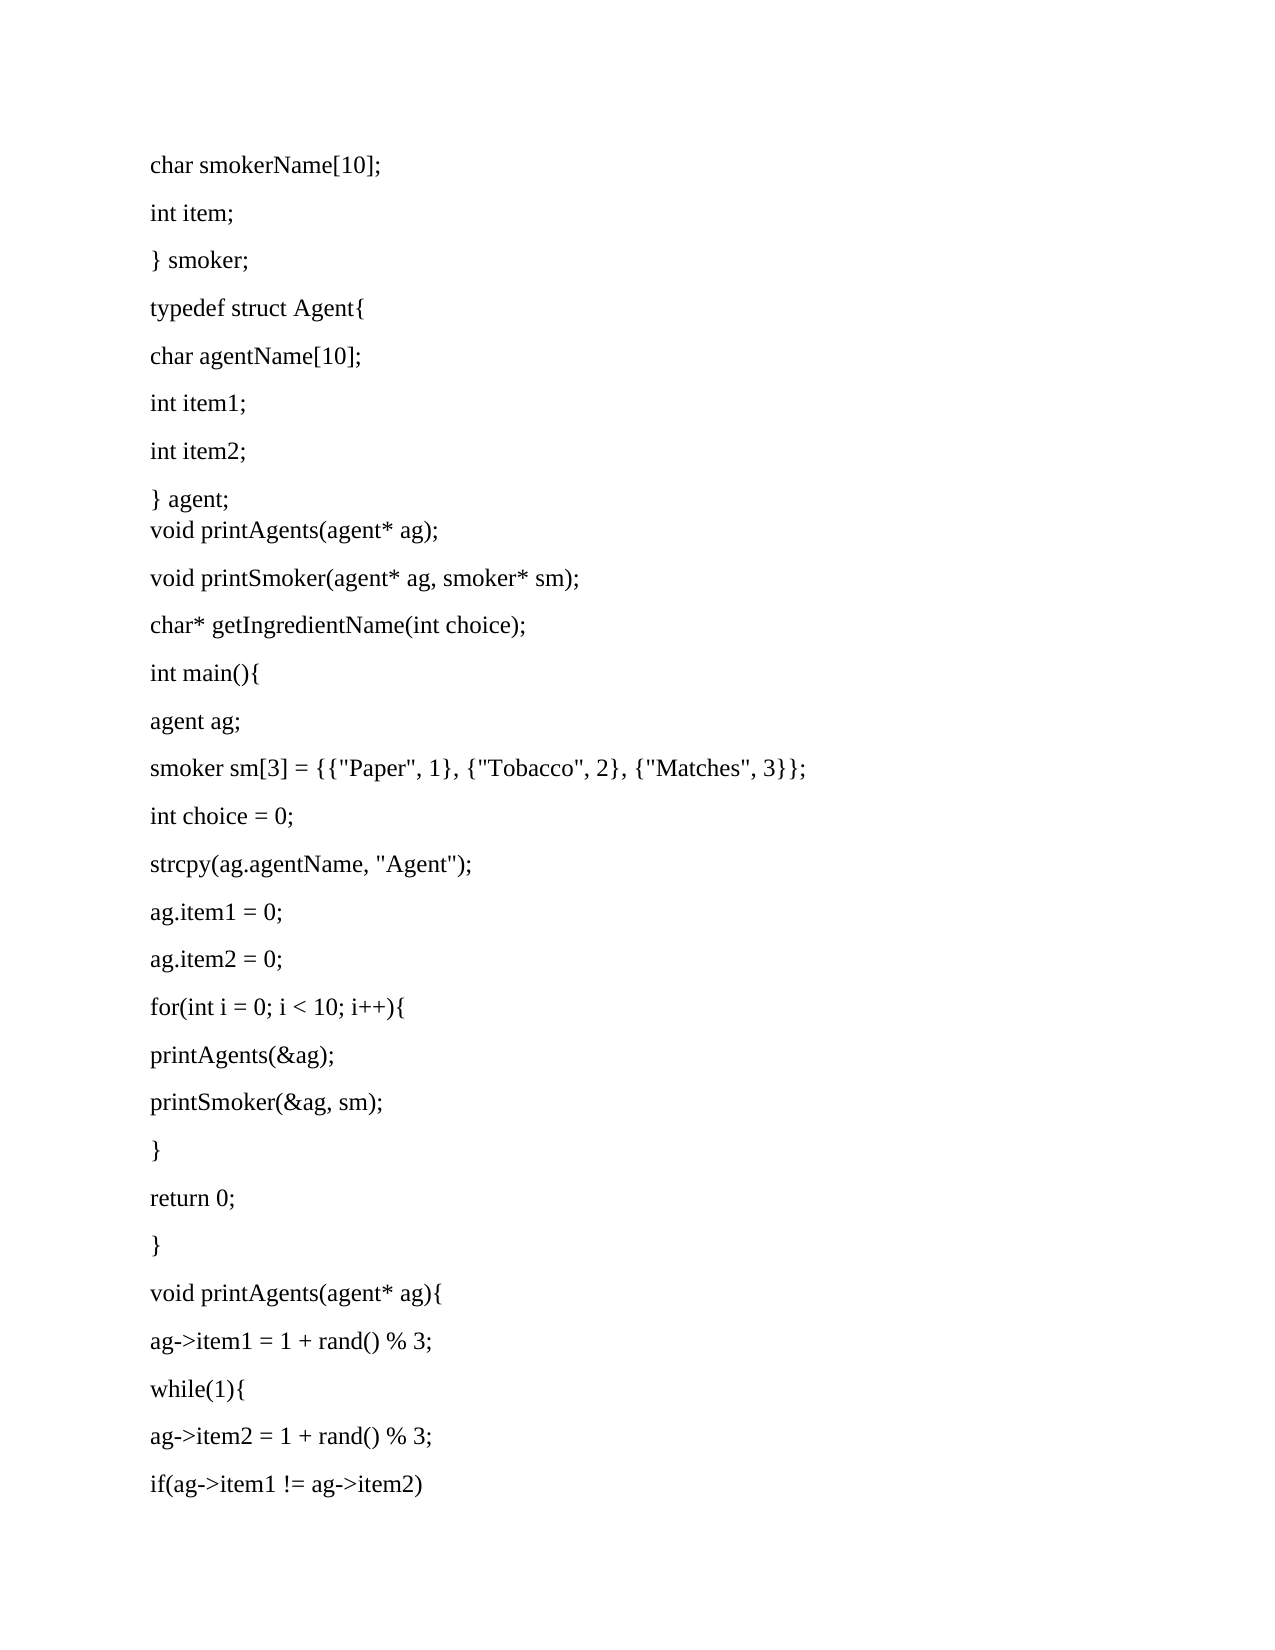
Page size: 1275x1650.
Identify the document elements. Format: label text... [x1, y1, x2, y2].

text while(1){ [150, 1374, 1125, 1402]
text char smokerName[10]; [150, 150, 1125, 179]
text ag->item1 = 1 + rand() % 3; [150, 1326, 1125, 1355]
text ag->item2 = 1 + rand() % 3; [150, 1421, 1125, 1450]
text strcpy(ag.agentName, "Agent"); [150, 849, 1125, 878]
text void printSmoker(agent* ag, smoker* sm); [150, 563, 1125, 591]
text agent ag; [150, 706, 1125, 734]
text if(ag->item1 != ag->item2) [150, 1469, 1125, 1498]
text printSmoker(&ag, sm); [150, 1087, 1125, 1116]
text printAgents(&ag); [150, 1040, 1125, 1068]
text int main(){ [150, 658, 1125, 687]
text int item; [150, 198, 1125, 226]
text } [150, 1135, 1125, 1164]
text return 0; [150, 1183, 1125, 1212]
text } [150, 1231, 1125, 1259]
text smoker sm[3] = {{"Paper", 1}, {"Tobacco", 2}, {"Matches", 3}}; [150, 753, 1125, 782]
text char agentName[10]; [150, 341, 1125, 369]
text int item1; [150, 388, 1125, 417]
text int item2; [150, 436, 1125, 465]
text } agent; void printAgents(agent* ag); [150, 484, 1125, 544]
text char* getIngredientName(int choice); [150, 610, 1125, 639]
text ag.item2 = 0; [150, 944, 1125, 973]
text } smoker; [150, 245, 1125, 274]
text void printAgents(agent* ag){ [150, 1278, 1125, 1307]
text int choice = 0; [150, 801, 1125, 830]
text for(int i = 0; i < 10; i++){ [150, 992, 1125, 1021]
text ag.item1 = 0; [150, 897, 1125, 925]
text typedef struct Agent{ [150, 293, 1125, 322]
